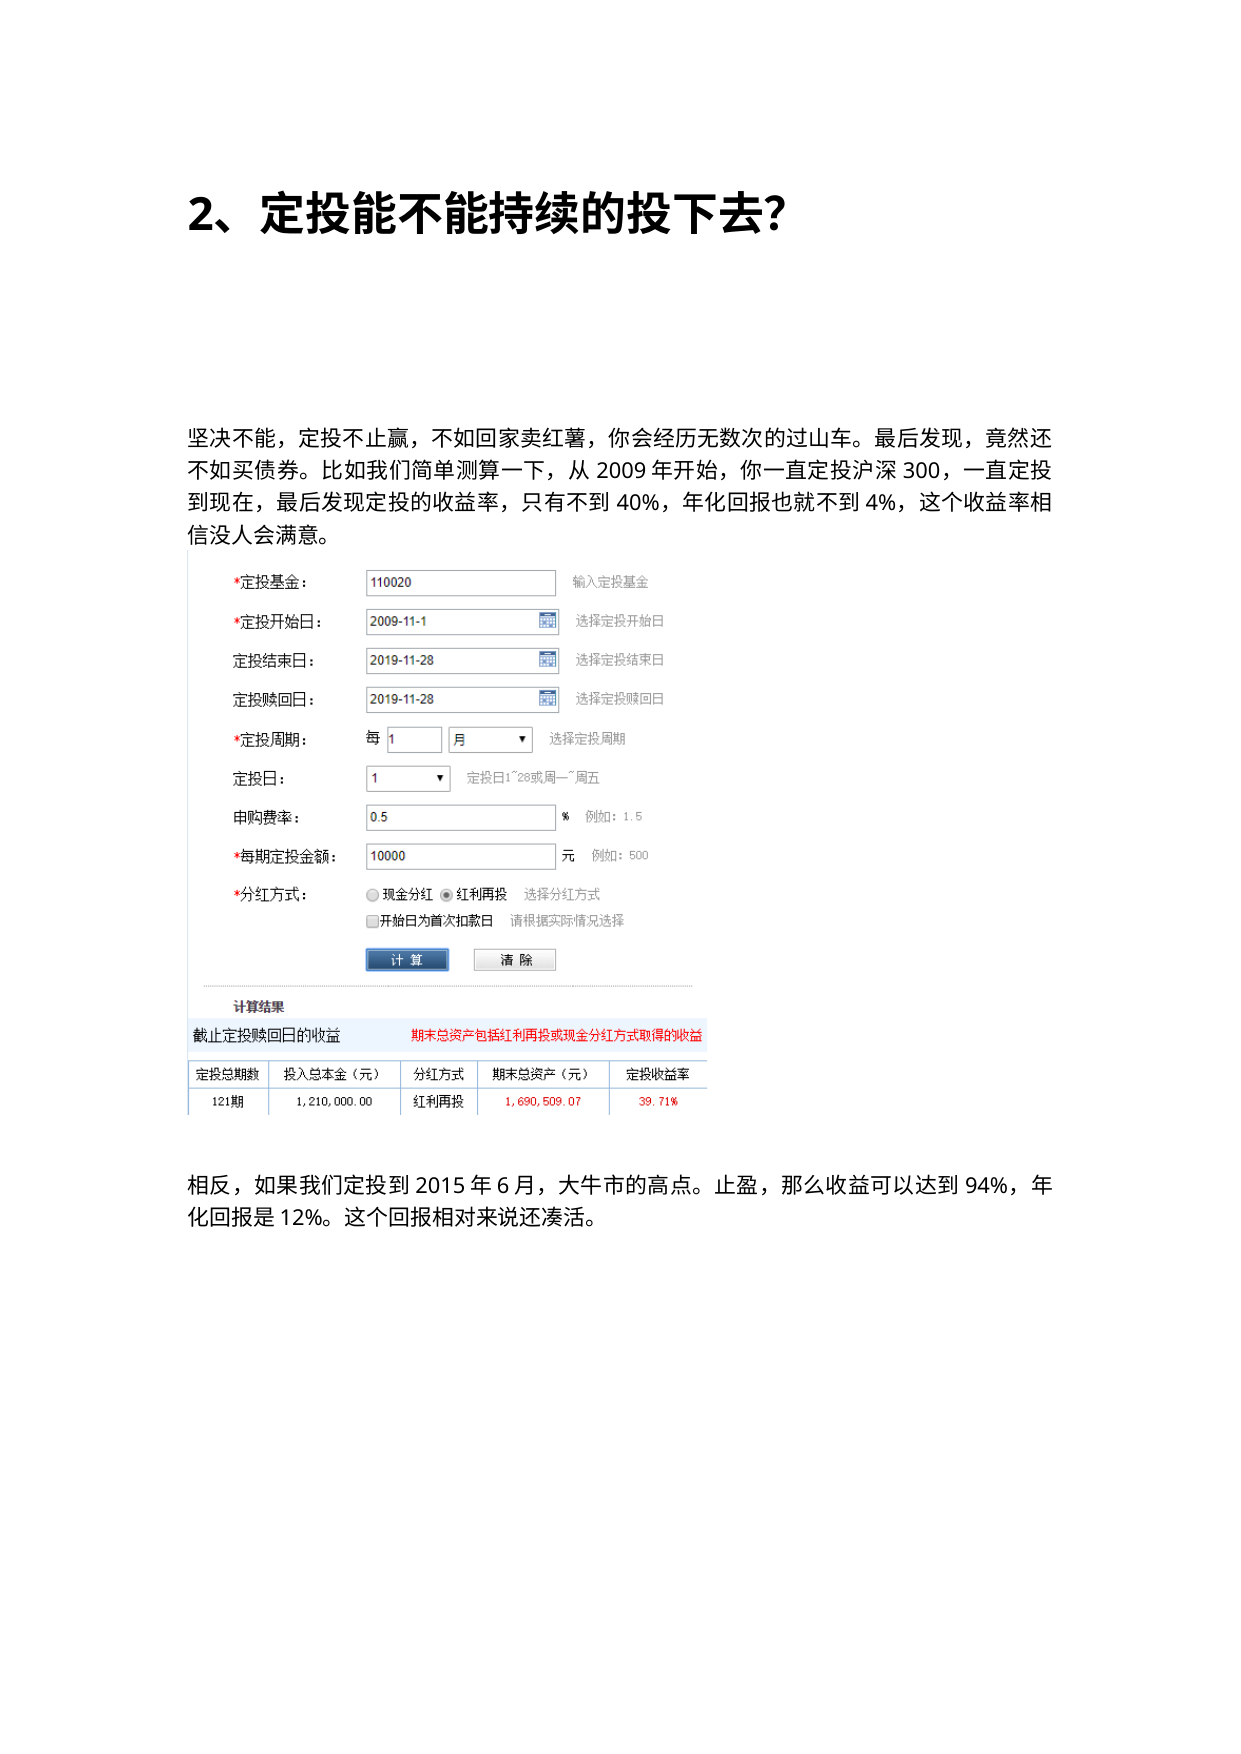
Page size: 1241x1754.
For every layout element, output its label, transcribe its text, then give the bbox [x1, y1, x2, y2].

picture [187, 550, 708, 1115]
text 相反，如果我们定投到2015年6月，大牛市的高点。止盈，那么收益可以达到94%，年化回报是12%。这个回报相对来说还凑活。 [187, 1168, 1053, 1233]
subtitle 2、定投能不能持续的投下去？ [187, 162, 1053, 259]
text 坚决不能，定投不止赢，不如回家卖红薯，你会经历无数次的过山车。最后发现，竟然还不如买债券。比如我们简单测算一下，从2009年开始，你一直定投沪深300，一直定投到现在，最后发现定投的收益率，只有不到40%，年化回报也就不到4%，这个收益率相信没人会满意。 [187, 420, 1053, 550]
